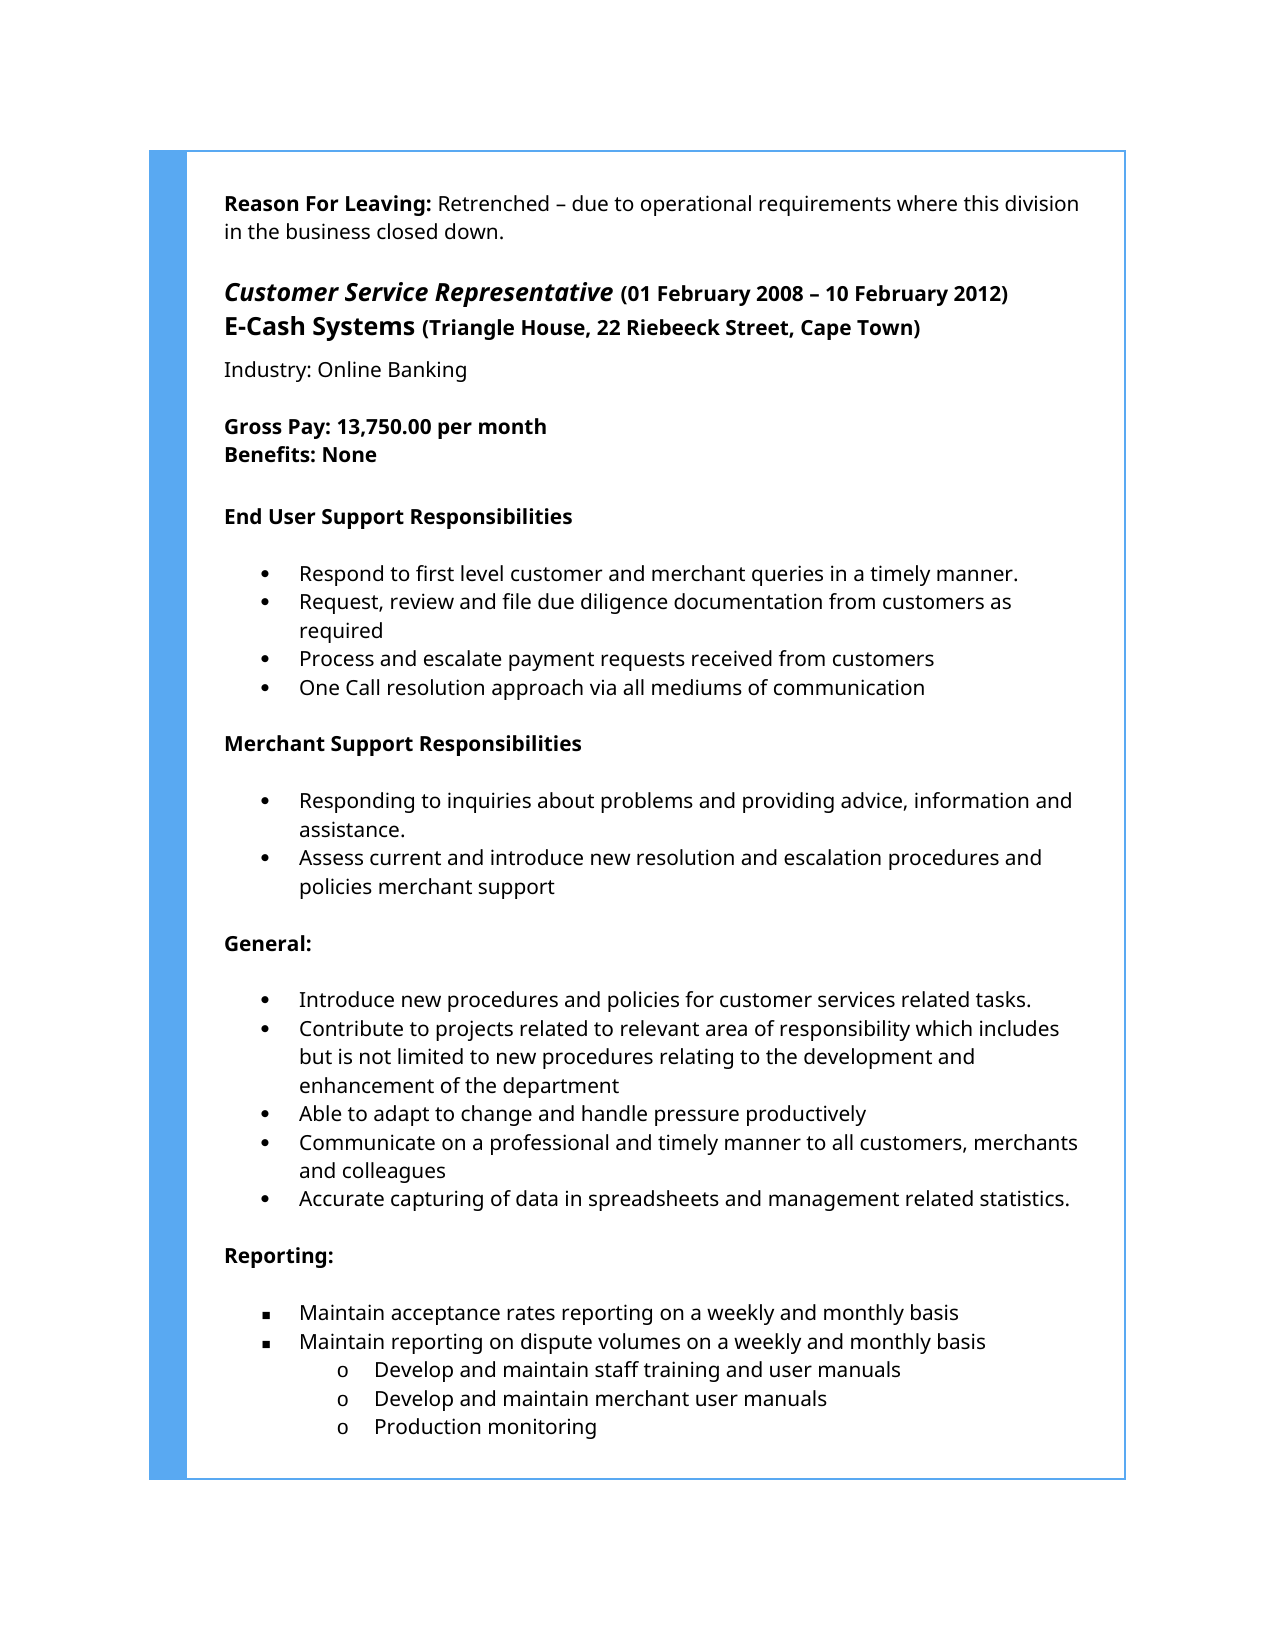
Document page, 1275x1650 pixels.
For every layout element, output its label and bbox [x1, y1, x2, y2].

table_header [151, 152, 186, 1478]
table_header [187, 152, 1124, 1478]
